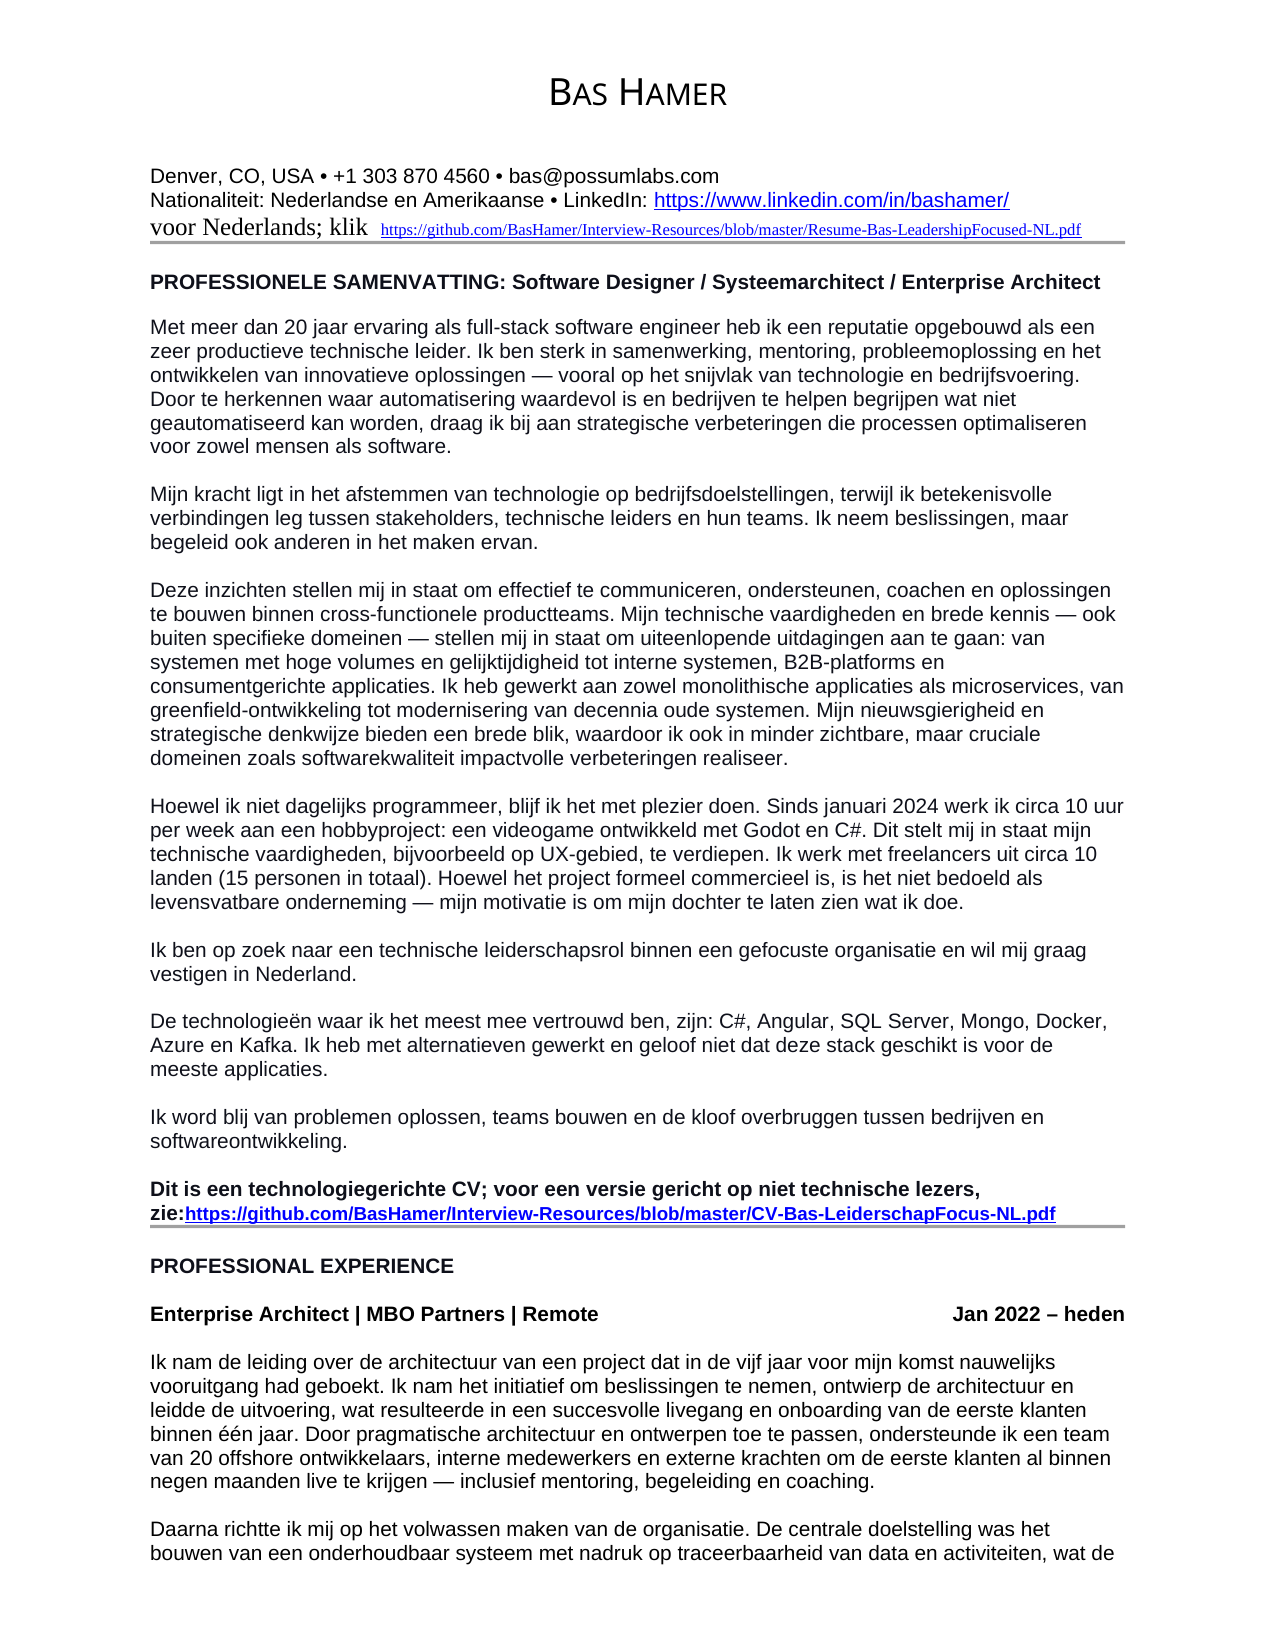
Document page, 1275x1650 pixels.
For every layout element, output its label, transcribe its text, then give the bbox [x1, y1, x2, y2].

text Deze inzichten stellen mij in staat om effectief te communiceren, ondersteunen, coachen en oplossingen te bouwen binnen cross-functionele productteams. Mijn technische vaardigheden en brede kennis — ook buiten specifieke domeinen — stellen mij in staat om uiteenlopende uitdagingen aan te gaan: van systemen met hoge volumes en gelijktijdigheid tot interne systemen, B2B-platforms en consumentgerichte applicaties. Ik heb gewerkt aan zowel monolithische applicaties als microservices, van greenfield-ontwikkeling tot modernisering van decennia oude systemen. Mijn nieuwsgierigheid en strategische denkwijze bieden een brede blik, waardoor ik ook in minder zichtbare, maar cruciale domeinen zoals softwarekwaliteit impactvolle verbeteringen realiseer. [150, 578, 1125, 770]
text PROFESSIONAL EXPERIENCE [150, 1254, 1125, 1278]
text Ik word blij van problemen oplossen, teams bouwen en de kloof overbruggen tussen bedrijven en softwareontwikkeling. [150, 1105, 1125, 1153]
text Ik nam de leiding over de architectuur van een project dat in de vijf jaar voor mijn komst nauwelijks vooruitgang had geboekt. Ik nam het initiatief om beslissingen te nemen, ontwierp de architectuur en leidde de uitvoering, wat resulteerde in een succesvolle livegang en onboarding van de eerste klanten binnen één jaar. Door pragmatische architectuur en ontwerpen toe te passen, ondersteunde ik een team van 20 offshore ontwikkelaars, interne medewerkers en externe krachten om de eerste klanten al binnen negen maanden live te krijgen — inclusief mentoring, begeleiding en coaching. [150, 1349, 1125, 1493]
text Ik ben op zoek naar een technische leiderschapsrol binnen een gefocuste organisatie en wil mij graag vestigen in Nederland. [150, 937, 1125, 985]
text Dit is een technologiegerichte CV; voor een versie gericht op niet technische lezers, zie:https://github.com/BasHamer/Interview-Resources/blob/master/CV-Bas-LeiderschapFocus-NL.pdf [150, 1177, 1125, 1224]
text Hoewel ik niet dagelijks programmeer, blijf ik het met plezier doen. Sinds januari 2024 werk ik circa 10 uur per week aan een hobbyproject: een videogame ontwikkeld met Godot en C#. Dit stelt mij in staat mijn technische vaardigheden, bijvoorbeeld op UX-gebied, te verdiepen. Ik werk met freelancers uit circa 10 landen (15 personen in totaal). Hoewel het project formeel commercieel is, is het niet bedoeld als levensvatbare onderneming — mijn motivatie is om mijn dochter te laten zien wat ik doe. [150, 794, 1125, 913]
text Mijn kracht ligt in het afstemmen van technologie op bedrijfsdoelstellingen, terwijl ik betekenisvolle verbindingen leg tussen stakeholders, technische leiders en hun teams. Ik neem beslissingen, maar begeleid ook anderen in het maken ervan. [150, 482, 1125, 554]
text Enterprise Architect | MBO Partners | Remote Jan 2022 – heden [150, 1302, 1041, 1326]
text De technologieën waar ik het meest mee vertrouwd ben, zijn: C#, Angular, SQL Server, Mongo, Docker, Azure en Kafka. Ik heb met alternatieven gewerkt en geloof niet dat deze stack geschikt is voor de meeste applicaties. [150, 1009, 1125, 1081]
text PROFESSIONELE SAMENVATTING: Software Designer / Systeemarchitect / Enterprise Architect [150, 270, 1125, 294]
text Met meer dan 20 jaar ervaring als full-stack software engineer heb ik een reputatie opgebouwd als een zeer productieve technische leider. Ik ben sterk in samenwerking, mentoring, probleemoplossing en het ontwikkelen van innovatieve oplossingen — vooral op het snijvlak van technologie en bedrijfsvoering. Door te herkennen waar automatisering waardevol is en bedrijven te helpen begrijpen wat niet geautomatiseerd kan worden, draag ik bij aan strategische verbeteringen die processen optimaliseren voor zowel mensen als software. [150, 314, 1125, 458]
